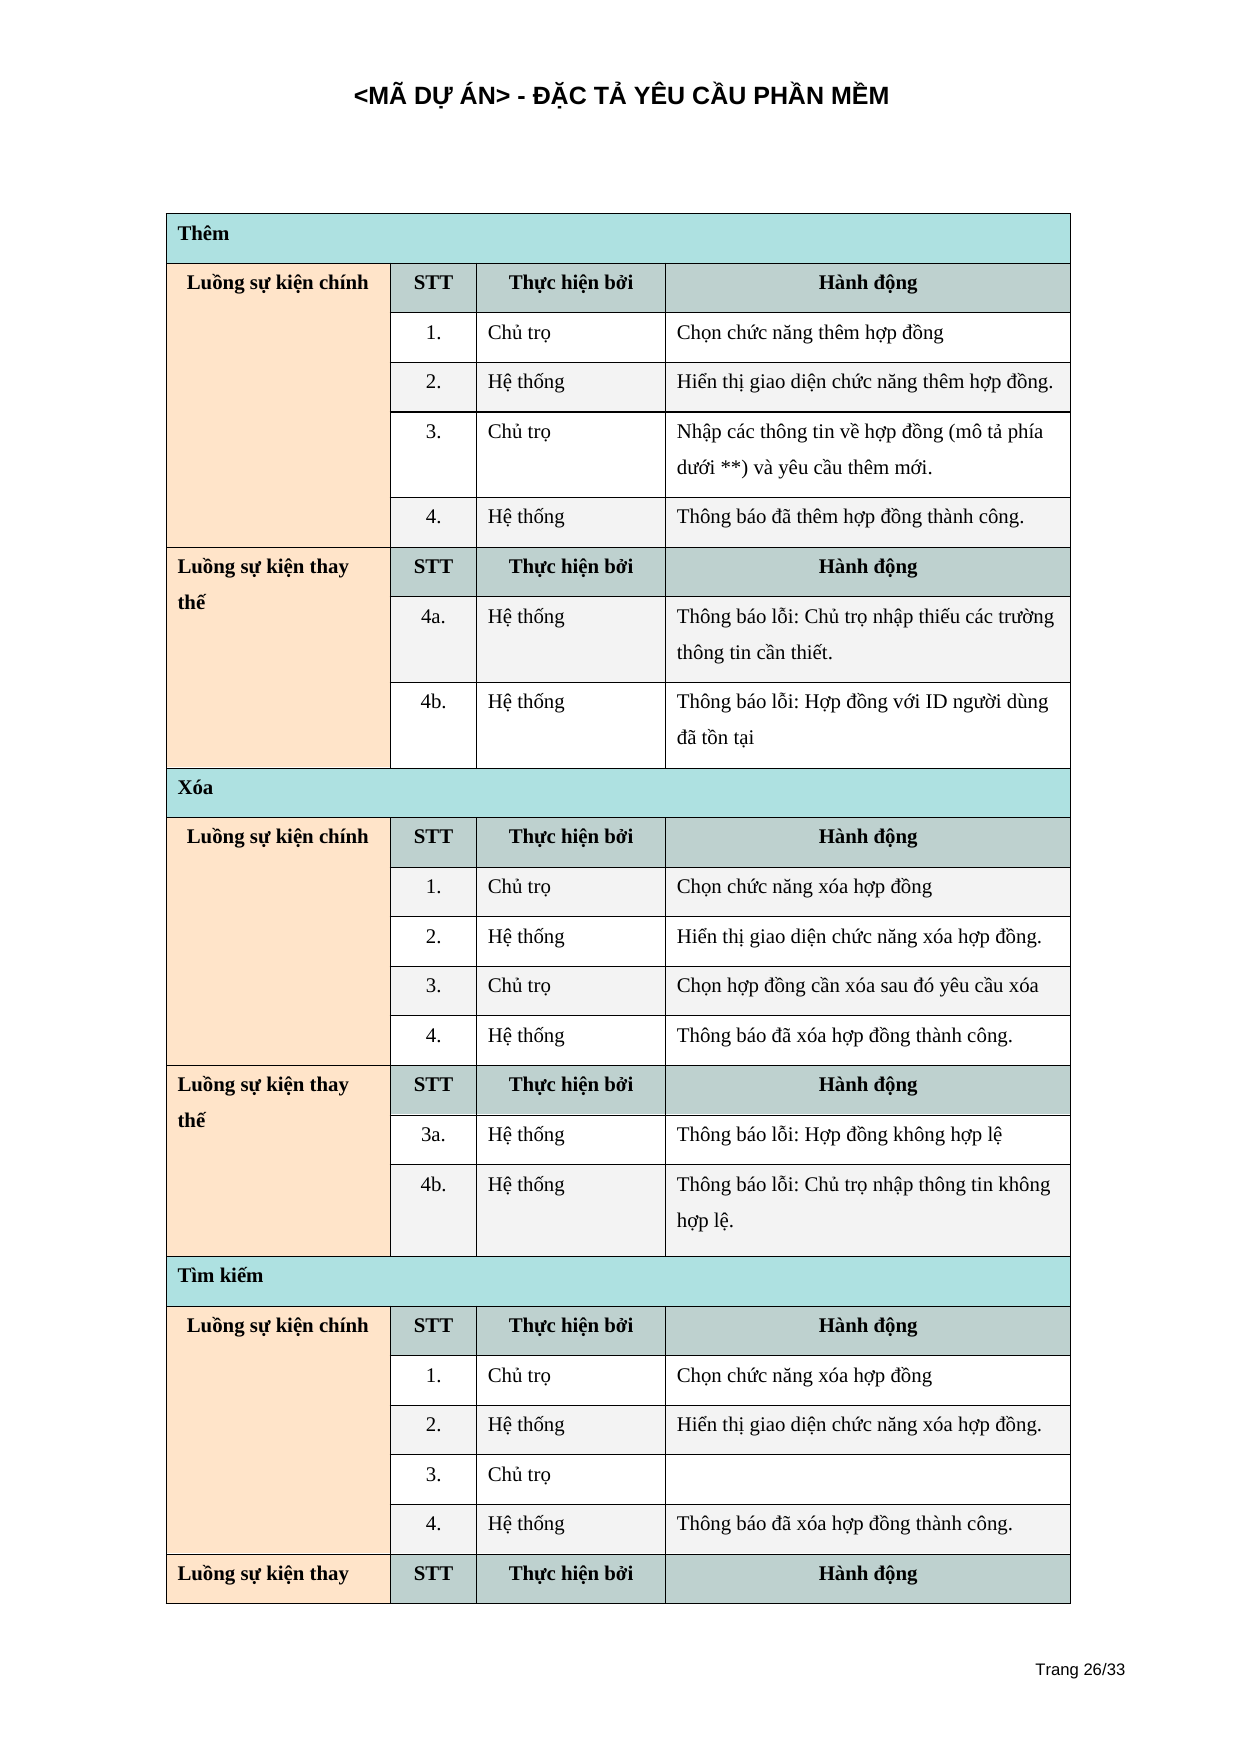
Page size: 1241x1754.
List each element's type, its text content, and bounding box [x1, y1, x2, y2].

table_cell Thực hiện bởi [477, 818, 665, 867]
table_cell Thông báo lỗi: Chủ trọ nhập thiếu các trường thông tin cần thiết. [666, 597, 1070, 682]
table_cell 1. [391, 1356, 476, 1405]
table_cell Hành động [666, 548, 1070, 596]
table_cell Thông báo đã xóa hợp đồng thành công. [666, 1016, 1070, 1065]
table_cell STT [391, 818, 476, 867]
table_cell 3. [391, 413, 476, 497]
table_cell Luồng sự kiện chính [167, 264, 390, 547]
table_cell 1. [391, 868, 476, 916]
table_cell Thêm [167, 214, 1070, 263]
table_cell Hành động [666, 818, 1070, 867]
table_cell [666, 1455, 1070, 1504]
table_cell Thực hiện bởi [477, 264, 665, 312]
table_cell Chủ trọ [477, 868, 665, 916]
table_cell Hệ thống [477, 917, 665, 966]
table_cell 2. [391, 1406, 476, 1454]
table_cell Chọn chức năng thêm hợp đồng [666, 313, 1070, 362]
table_cell Thông báo đã thêm hợp đồng thành công. [666, 498, 1070, 547]
table_cell Hiển thị giao diện chức năng xóa hợp đồng. [666, 1406, 1070, 1454]
table_cell Hành động [666, 1307, 1070, 1355]
table_cell Luồng sự kiện thay thế [167, 1066, 390, 1256]
table_cell 3a. [391, 1116, 476, 1164]
table_cell 4b. [391, 1165, 476, 1256]
table_cell STT [391, 548, 476, 596]
table_cell STT [391, 1555, 476, 1603]
table_cell Hiển thị giao diện chức năng xóa hợp đồng. [666, 917, 1070, 966]
table_cell 2. [391, 917, 476, 966]
table_cell Xóa [167, 769, 1070, 817]
table_cell Chủ trọ [477, 1356, 665, 1405]
table_cell Nhập các thông tin về hợp đồng (mô tả phía dưới **) và yêu cầu thêm mới. [666, 413, 1070, 497]
table_cell Thực hiện bởi [477, 548, 665, 596]
table_cell Thông báo lỗi: Hợp đồng không hợp lệ [666, 1116, 1070, 1164]
table_cell Tìm kiếm [167, 1257, 1070, 1306]
table_cell Hệ thống [477, 1505, 665, 1553]
table_cell Hệ thống [477, 363, 665, 411]
table_cell Hệ thống [477, 1406, 665, 1454]
table_cell 4. [391, 1505, 476, 1553]
table_cell Hệ thống [477, 1016, 665, 1065]
table_cell 4a. [391, 597, 476, 682]
table_cell STT [391, 264, 476, 312]
table_cell Luồng sự kiện chính [167, 818, 390, 1065]
table_cell Hệ thống [477, 597, 665, 682]
table_cell Thực hiện bởi [477, 1066, 665, 1114]
table_cell STT [391, 1307, 476, 1355]
table_cell Chọn chức năng xóa hợp đồng [666, 1356, 1070, 1405]
table_cell Hệ thống [477, 498, 665, 547]
table_cell 4. [391, 498, 476, 547]
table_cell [167, 1555, 390, 1603]
table_cell Hành động [666, 1555, 1070, 1603]
table_cell 2. [391, 363, 476, 411]
table_cell Chủ trọ [477, 967, 665, 1015]
table_cell Chọn chức năng xóa hợp đồng [666, 868, 1070, 916]
table_cell Hành động [666, 1066, 1070, 1114]
table_cell Thực hiện bởi [477, 1555, 665, 1603]
table_cell STT [391, 1066, 476, 1114]
table_cell Chủ trọ [477, 313, 665, 362]
table_cell Hiển thị giao diện chức năng thêm hợp đồng. [666, 363, 1070, 411]
table_cell Hệ thống [477, 1116, 665, 1164]
table_cell Hệ thống [477, 683, 665, 767]
table_cell Thông báo đã xóa hợp đồng thành công. [666, 1505, 1070, 1553]
table_cell Thông báo lỗi: Hợp đồng với ID người dùng đã tồn tại [666, 683, 1070, 767]
table_cell 4. [391, 1016, 476, 1065]
table_cell Hành động [666, 264, 1070, 312]
table_cell Chọn hợp đồng cần xóa sau đó yêu cầu xóa [666, 967, 1070, 1015]
table_cell Thông báo lỗi: Chủ trọ nhập thông tin không hợp lệ. [666, 1165, 1070, 1256]
table_cell Chủ trọ [477, 413, 665, 497]
table_cell 3. [391, 1455, 476, 1504]
table_cell Luồng sự kiện thay thế [167, 548, 390, 767]
table_cell Chủ trọ [477, 1455, 665, 1504]
table_cell 4b. [391, 683, 476, 767]
table_cell 3. [391, 967, 476, 1015]
table_cell Luồng sự kiện chính [167, 1307, 390, 1553]
table_cell Thực hiện bởi [477, 1307, 665, 1355]
table_cell 1. [391, 313, 476, 362]
table_cell Hệ thống [477, 1165, 665, 1256]
